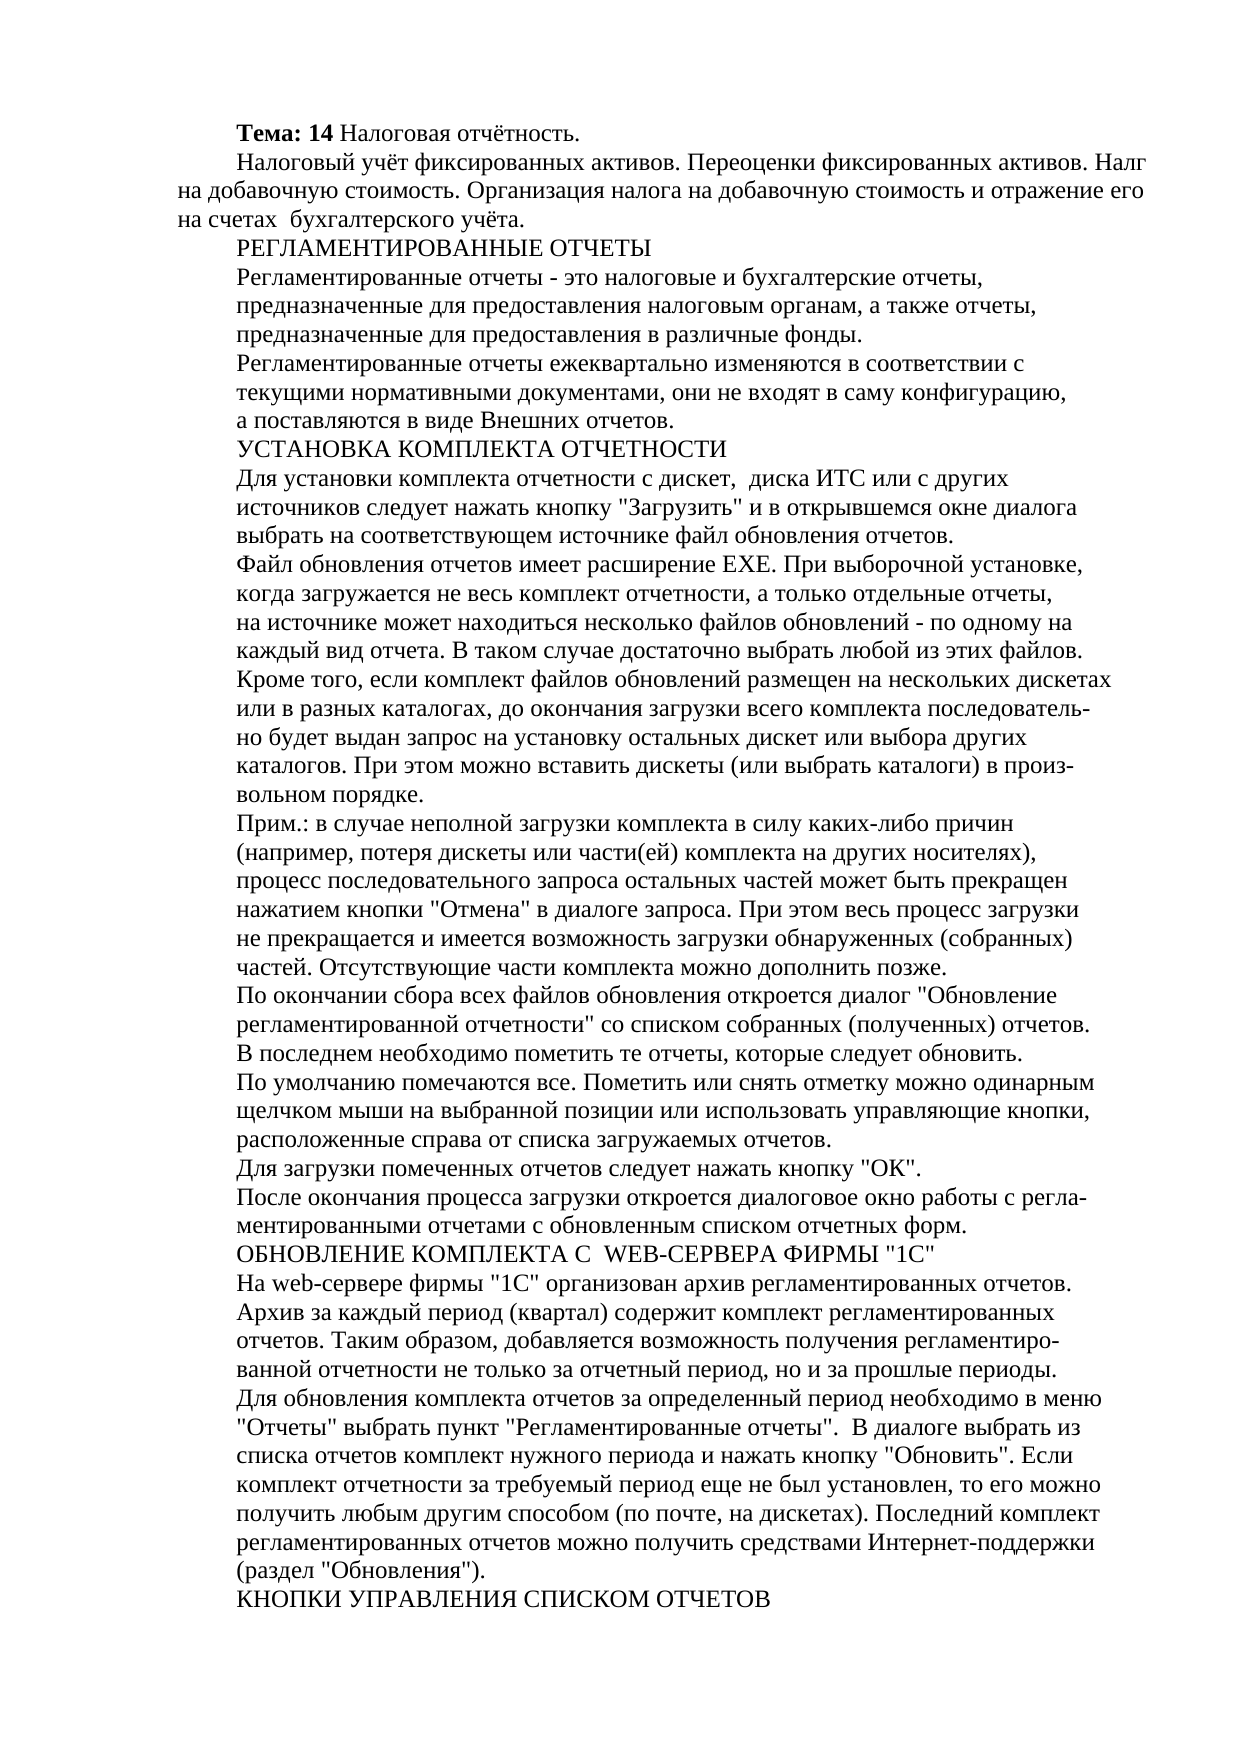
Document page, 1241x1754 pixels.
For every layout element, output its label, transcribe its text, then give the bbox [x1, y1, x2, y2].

text На web-сервере фирмы "1С" организован архив регламентированных отчетов. [177, 1268, 1152, 1297]
text отчетов. Таким образом, добавляется возможность получения регламентиро- [177, 1326, 1152, 1354]
text щелчком мыши на выбранной позиции или использовать управляющие кнопки, [177, 1096, 1152, 1124]
text не прекращается и имеется возможность загрузки обнаруженных (собранных) [177, 923, 1152, 952]
text списка отчетов комплект нужного периода и нажать кнопку "Обновить". Если [177, 1441, 1152, 1469]
text текущими нормативными документами, они не входят в саму конфигурацию, [177, 377, 1152, 406]
text Для установки комплекта отчетности с дискет, диска ИТС или с других [177, 463, 1152, 492]
text Прим.: в случае неполной загрузки комплекта в силу каких-либо причин [177, 808, 1152, 837]
text Для загрузки помеченных отчетов следует нажать кнопку "ОК". [177, 1153, 1152, 1182]
text вольном порядке. [177, 779, 1152, 808]
text комплект отчетности за требуемый период еще не был установлен, то его можно [177, 1469, 1152, 1498]
text Кроме того, если комплект файлов обновлений размещен на нескольких дискетах [177, 664, 1152, 693]
text (например, потеря дискеты или части(ей) комплекта на других носителях), [177, 837, 1152, 866]
text В последнем необходимо пометить те отчеты, которые следует обновить. [177, 1038, 1152, 1067]
text а поставляются в виде Внешних отчетов. [177, 406, 1152, 434]
text выбрать на соответствующем источнике файл обновления отчетов. [177, 521, 1152, 549]
text "Отчеты" выбрать пункт "Регламентированные отчеты". В диалоге выбрать из [177, 1412, 1152, 1441]
text нажатием кнопки "Отмена" в диалоге запроса. При этом весь процесс загрузки [177, 894, 1152, 923]
text процесс последовательного запроса остальных частей может быть прекращен [177, 866, 1152, 894]
text (раздел "Обновления"). [177, 1556, 1152, 1584]
text Регламентированные отчеты ежеквартально изменяются в соответствии с [177, 348, 1152, 377]
text частей. Отсутствующие части комплекта можно дополнить позже. [177, 952, 1152, 981]
text Для обновления комплекта отчетов за определенный период необходимо в меню [177, 1383, 1152, 1412]
text УСТАНОВКА КОМПЛЕКТА ОТЧЕТНОСТИ [177, 434, 1152, 463]
text Налоговый учёт фиксированных активов. Переоценки фиксированных активов. Налг на добавочную стоимость. Организация налога на добавочную стоимость и отражение его на счетах бухгалтерского учёта. [177, 147, 1152, 233]
text предназначенные для предоставления налоговым органам, а также отчеты, [177, 291, 1152, 319]
text регламентированной отчетности" со списком собранных (полученных) отчетов. [177, 1009, 1152, 1038]
text регламентированных отчетов можно получить средствами Интернет-поддержки [177, 1527, 1152, 1556]
text на источнике может находиться несколько файлов обновлений - по одному на [177, 607, 1152, 636]
text источников следует нажать кнопку "Загрузить" и в открывшемся окне диалога [177, 492, 1152, 521]
text Тема: 14 Налоговая отчётность. [177, 118, 1152, 147]
text получить любым другим способом (по почте, на дискетах). Последний комплект [177, 1498, 1152, 1527]
text или в разных каталогах, до окончания загрузки всего комплекта последователь- [177, 693, 1152, 722]
text ванной отчетности не только за отчетный период, но и за прошлые периоды. [177, 1354, 1152, 1383]
text По умолчанию помечаются все. Пометить или снять отметку можно одинарным [177, 1067, 1152, 1096]
text Архив за каждый период (квартал) содержит комплект регламентированных [177, 1297, 1152, 1326]
text расположенные справа от списка загружаемых отчетов. [177, 1124, 1152, 1153]
text После окончания процесса загрузки откроется диалоговое окно работы с регла- [177, 1182, 1152, 1211]
text предназначенные для предоставления в различные фонды. [177, 319, 1152, 348]
text Регламентированные отчеты - это налоговые и бухгалтерские отчеты, [177, 262, 1152, 291]
text По окончании сбора всех файлов обновления откроется диалог "Обновление [177, 981, 1152, 1009]
text РЕГЛАМЕНТИРОВАННЫЕ ОТЧЕТЫ [177, 233, 1152, 262]
text ОБНОВЛЕНИЕ КОМПЛЕКТА С WEB-СЕРВЕРА ФИРМЫ "1С" [177, 1239, 1152, 1268]
text каждый вид отчета. В таком случае достаточно выбрать любой из этих файлов. [177, 636, 1152, 664]
text КНОПКИ УПРАВЛЕНИЯ СПИСКОМ ОТЧЕТОВ [177, 1584, 1152, 1613]
text ментированными отчетами с обновленным списком отчетных форм. [177, 1211, 1152, 1239]
text но будет выдан запрос на установку остальных дискет или выбора других [177, 722, 1152, 751]
text когда загружается не весь комплект отчетности, а только отдельные отчеты, [177, 578, 1152, 607]
text каталогов. При этом можно вставить дискеты (или выбрать каталоги) в произ- [177, 751, 1152, 779]
text Файл обновления отчетов имеет расширение EXE. При выборочной установке, [177, 549, 1152, 578]
